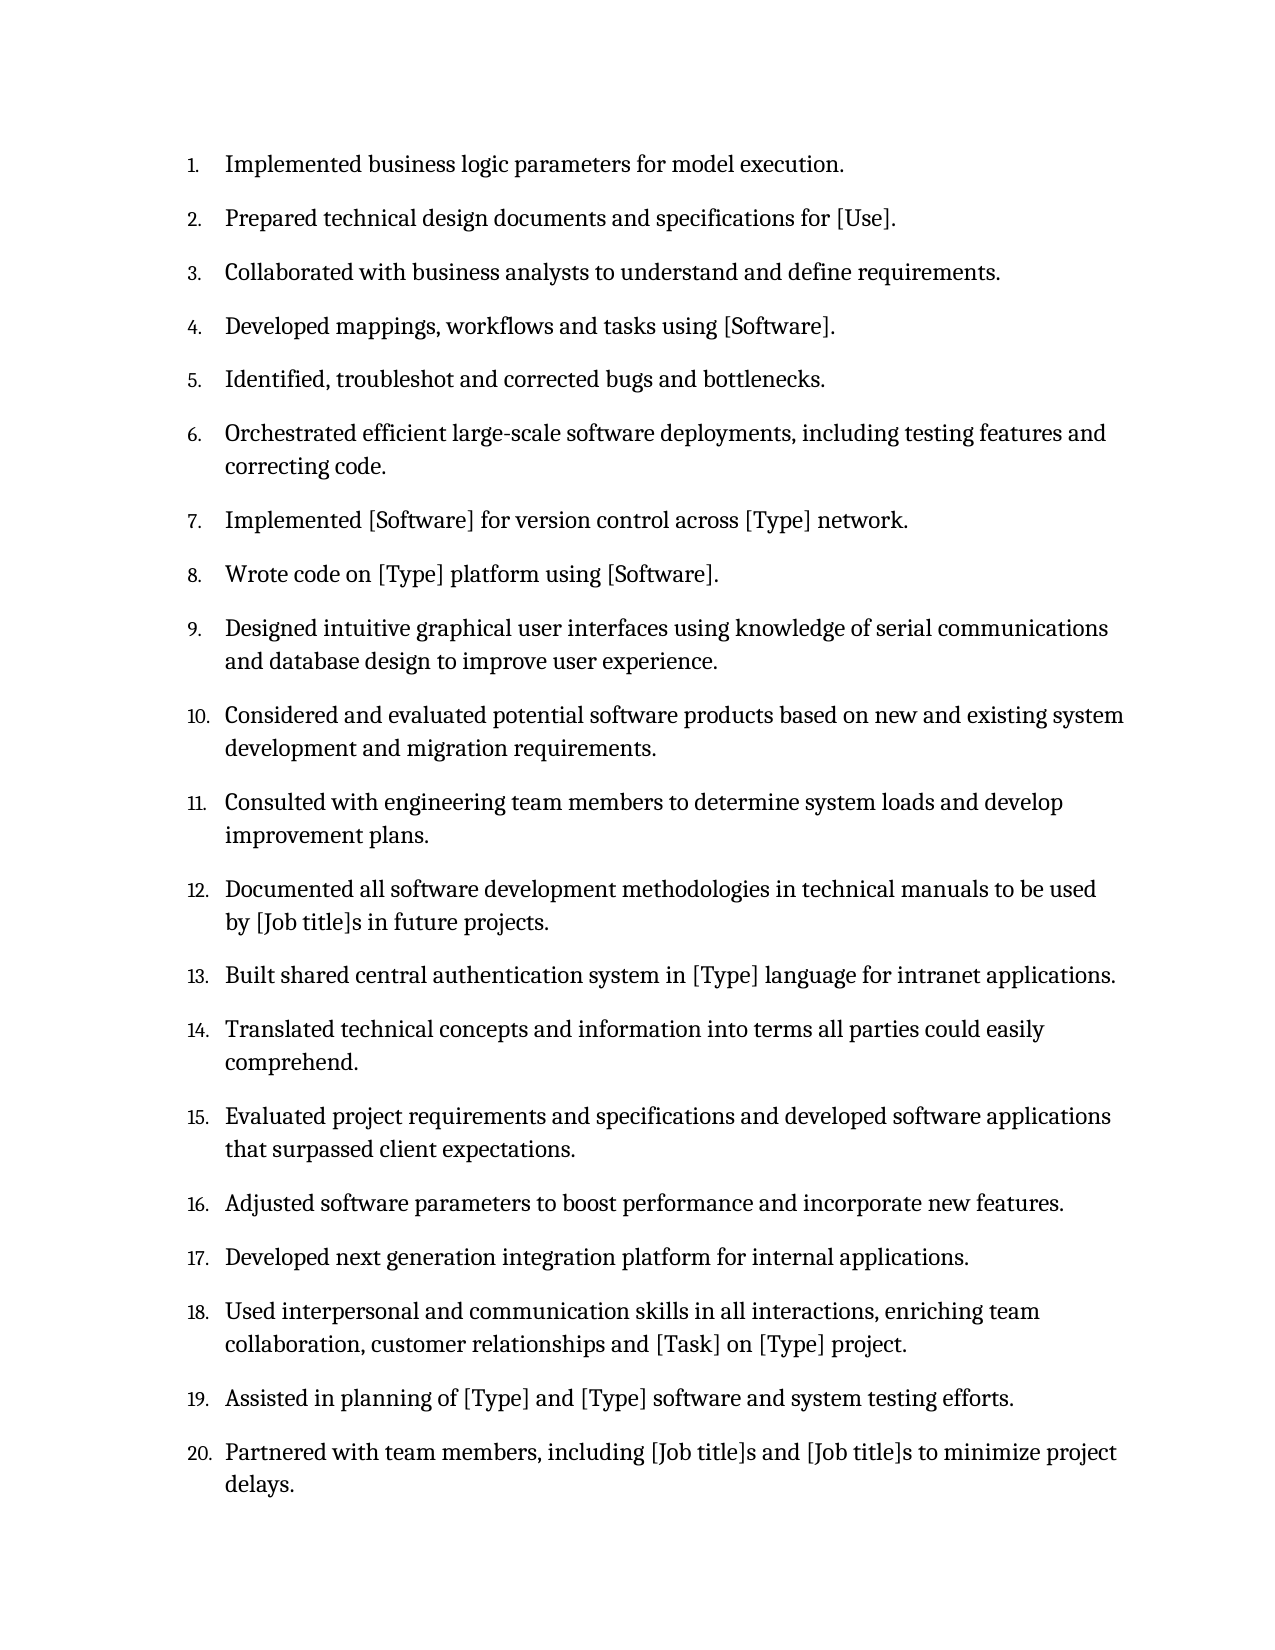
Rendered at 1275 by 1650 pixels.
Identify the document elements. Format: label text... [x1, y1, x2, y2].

list Used interpersonal and communication skills in all interactions, enriching team collaboration, customer relationships and [Task] on [Type] project. [187, 1297, 1125, 1358]
list Collaborated with business analysts to understand and define requirements. [187, 258, 1125, 286]
list Wrote code on [Type] platform using [Software]. [187, 560, 1125, 589]
list Documented all software development methodologies in technical manuals to be used by [Job title]s in future projects. [187, 874, 1125, 936]
list Developed mappings, workflows and tasks using [Software]. [187, 312, 1125, 340]
list Orchestrated efficient large-scale software deployments, including testing features and correcting code. [187, 419, 1125, 481]
list Built shared central authentication system in [Type] language for intranet applications. [187, 961, 1125, 990]
list Consulted with engineering team members to determine system loads and develop improvement plans. [187, 788, 1125, 849]
list Implemented business logic parameters for model execution. [187, 150, 1125, 179]
list Implemented [Software] for version control across [Type] network. [187, 506, 1125, 535]
list Identified, troubleshot and corrected bugs and bottlenecks. [187, 365, 1125, 394]
list Prepared technical design documents and specifications for [Use]. [187, 204, 1125, 233]
list Designed intuitive graphical user interfaces using knowledge of serial communications and database design to improve user experience. [187, 614, 1125, 676]
list Evaluated project requirements and specifications and developed software applications that surpassed client expectations. [187, 1102, 1125, 1164]
list Assisted in planning of [Type] and [Type] software and system testing efforts. [187, 1383, 1125, 1412]
list Developed next generation integration platform for internal applications. [187, 1243, 1125, 1272]
list Partnered with team members, including [Job title]s and [Job title]s to minimize project delays. [187, 1437, 1125, 1499]
list Adjusted software parameters to boost performance and incorporate new features. [187, 1189, 1125, 1218]
list Considered and evaluated potential software products based on new and existing system development and migration requirements. [187, 701, 1125, 762]
list Translated technical concepts and information into terms all parties could easily comprehend. [187, 1015, 1125, 1077]
